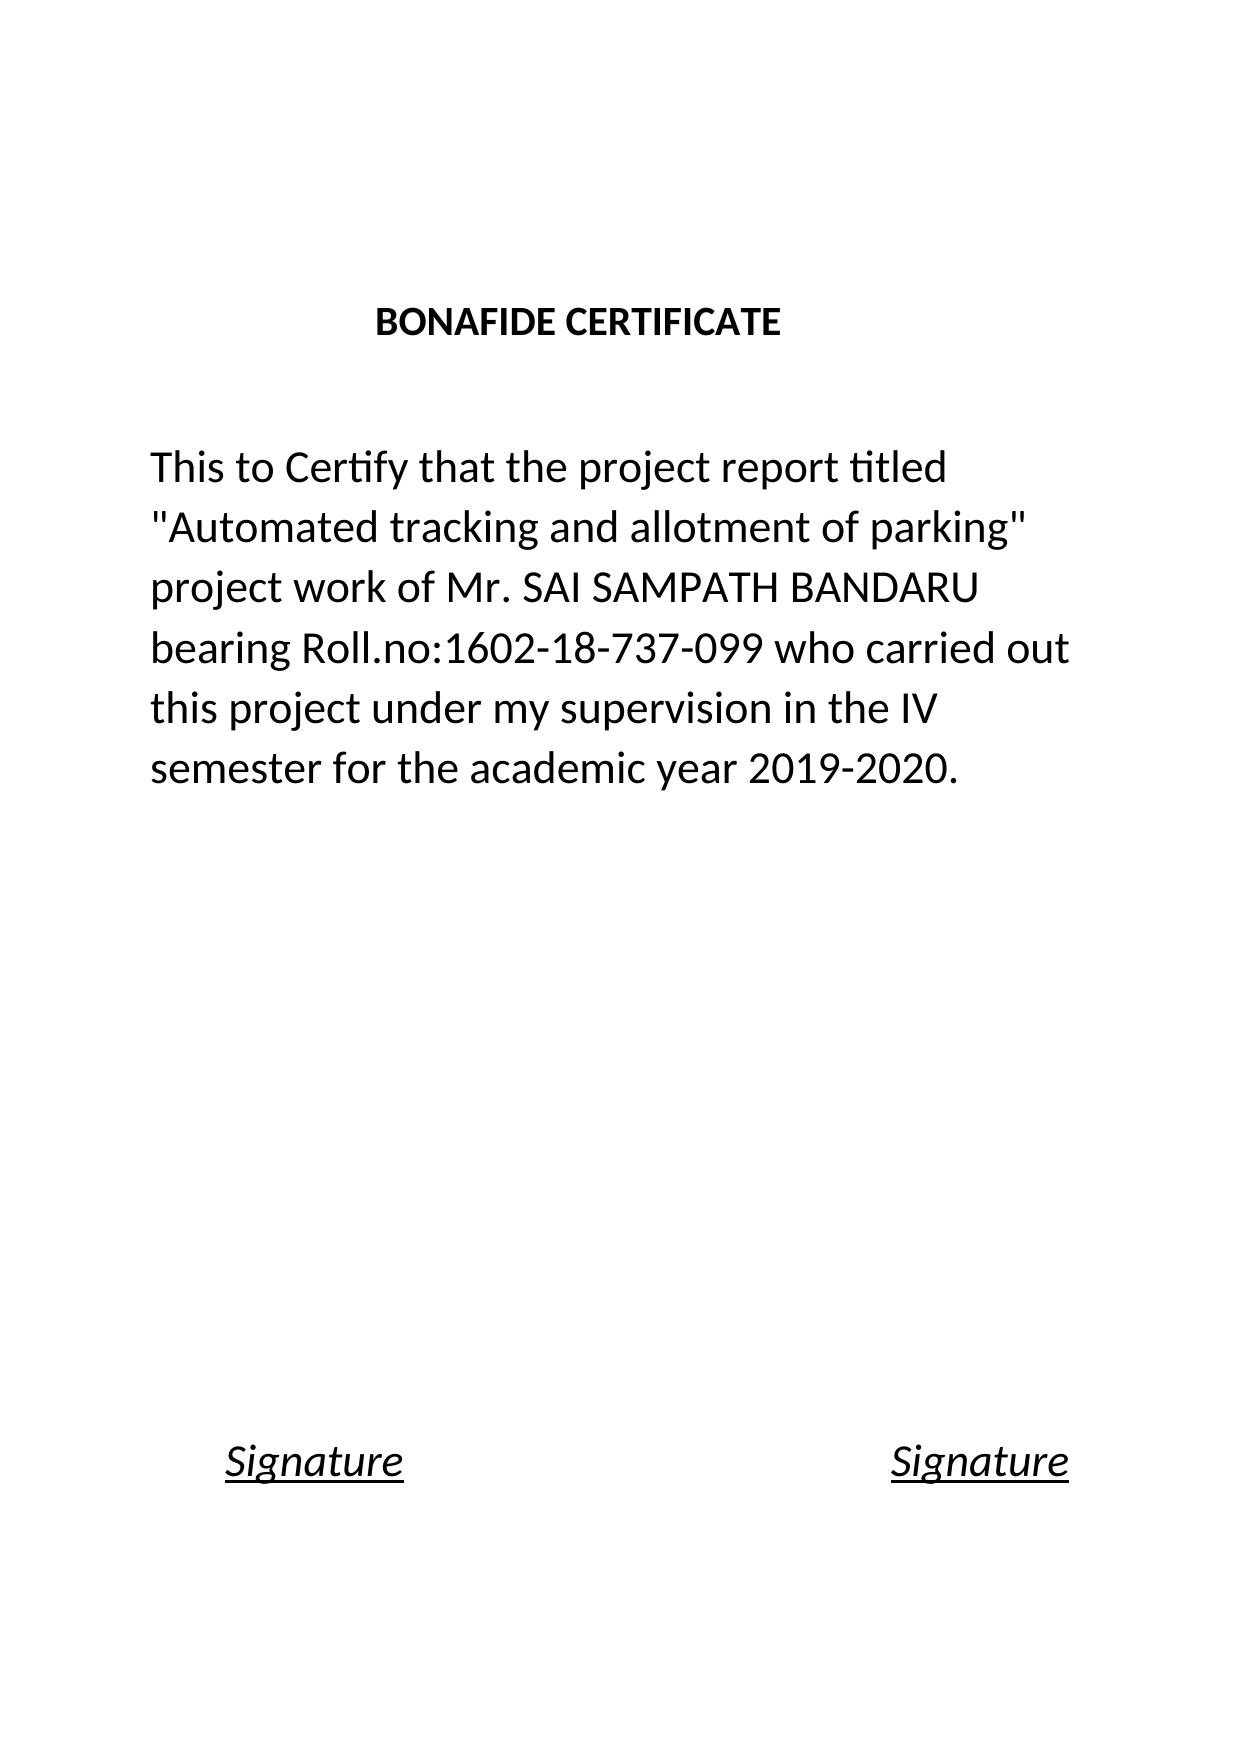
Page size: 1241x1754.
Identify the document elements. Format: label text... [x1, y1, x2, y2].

text Signature Signature [150, 1432, 1090, 1488]
text This to Certify that the project report titled "Automated tracking and allotment of parking" project work of Mr. SAI SAMPATH BANDARU bearing Roll.no:1602-18-737-099 who carried out this project under my supervision in the IV semester for the academic year 2019-2020. [150, 438, 1090, 795]
text BONAFIDE CERTIFICATE [300, 295, 1090, 346]
